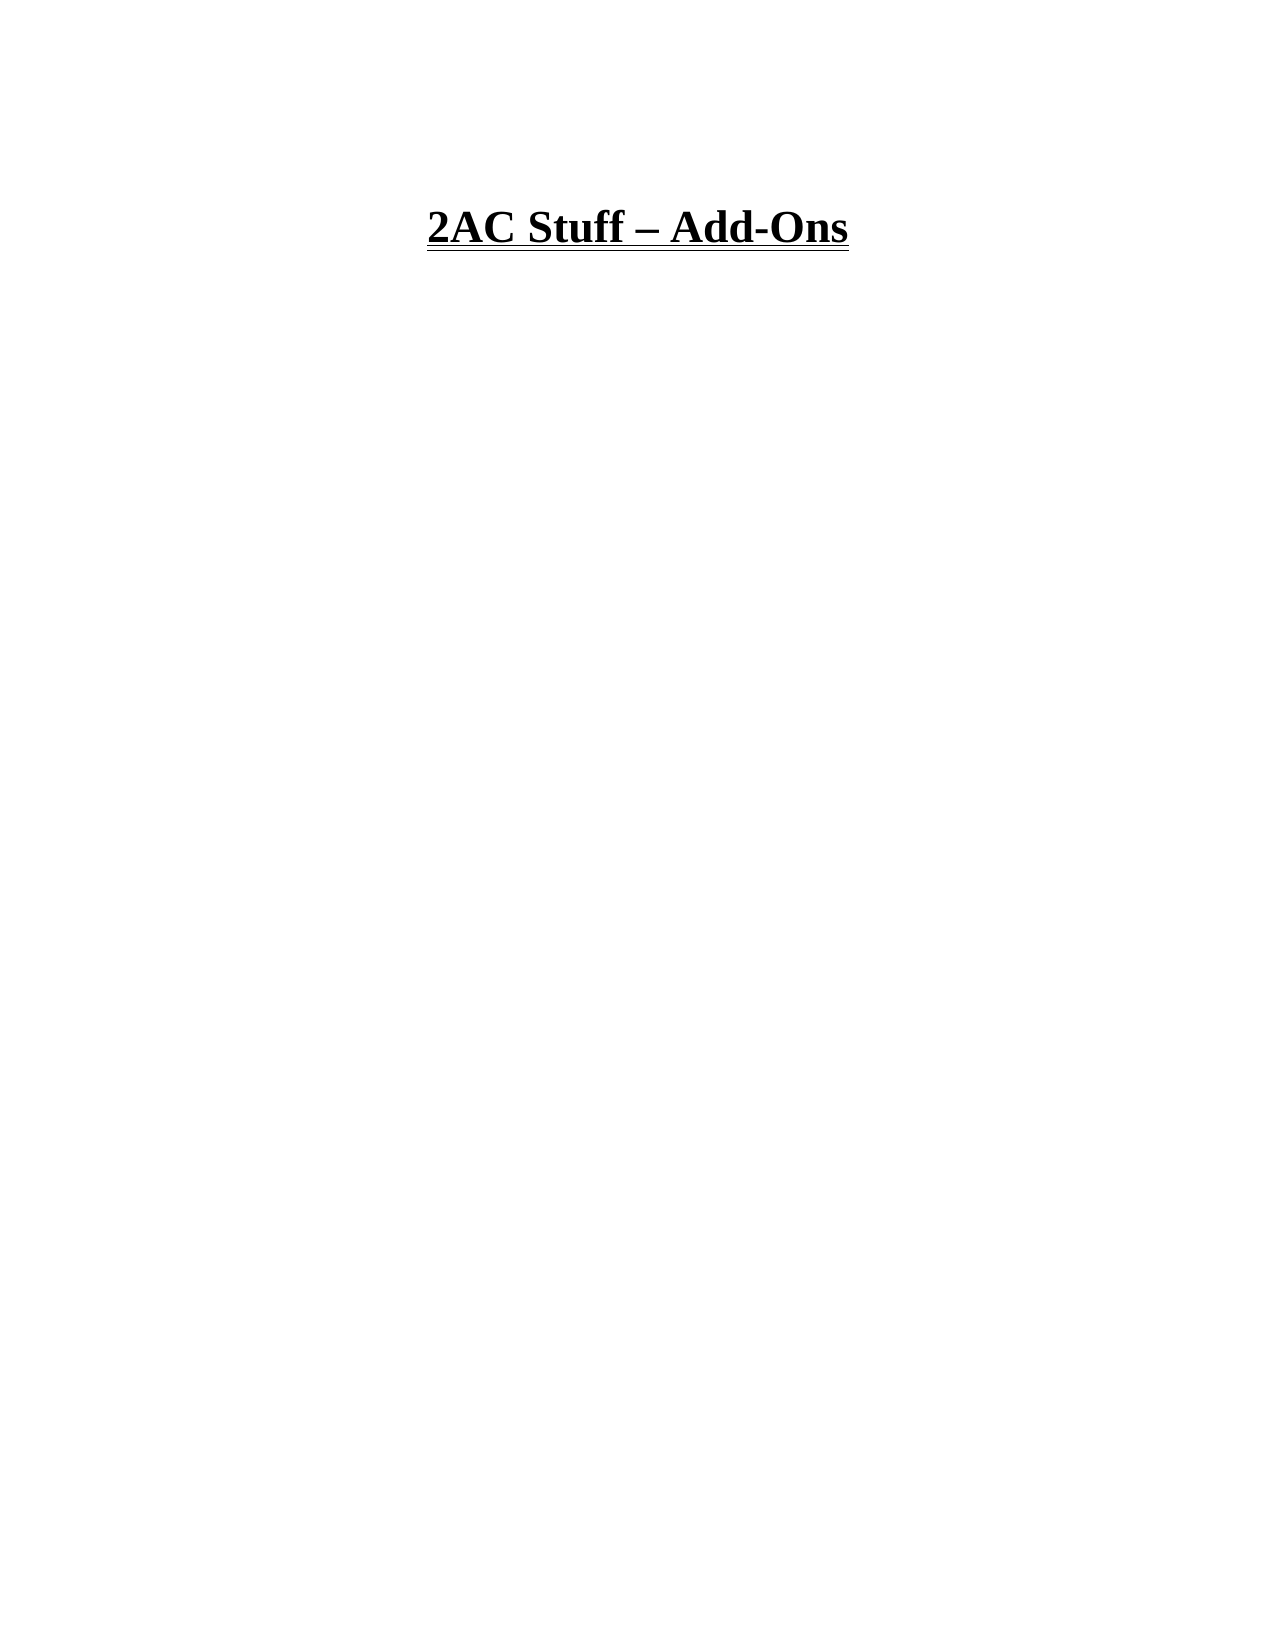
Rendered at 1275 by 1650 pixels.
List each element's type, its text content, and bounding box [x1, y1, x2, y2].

subtitle 2AC Stuff – Add-Ons [150, 200, 1125, 253]
